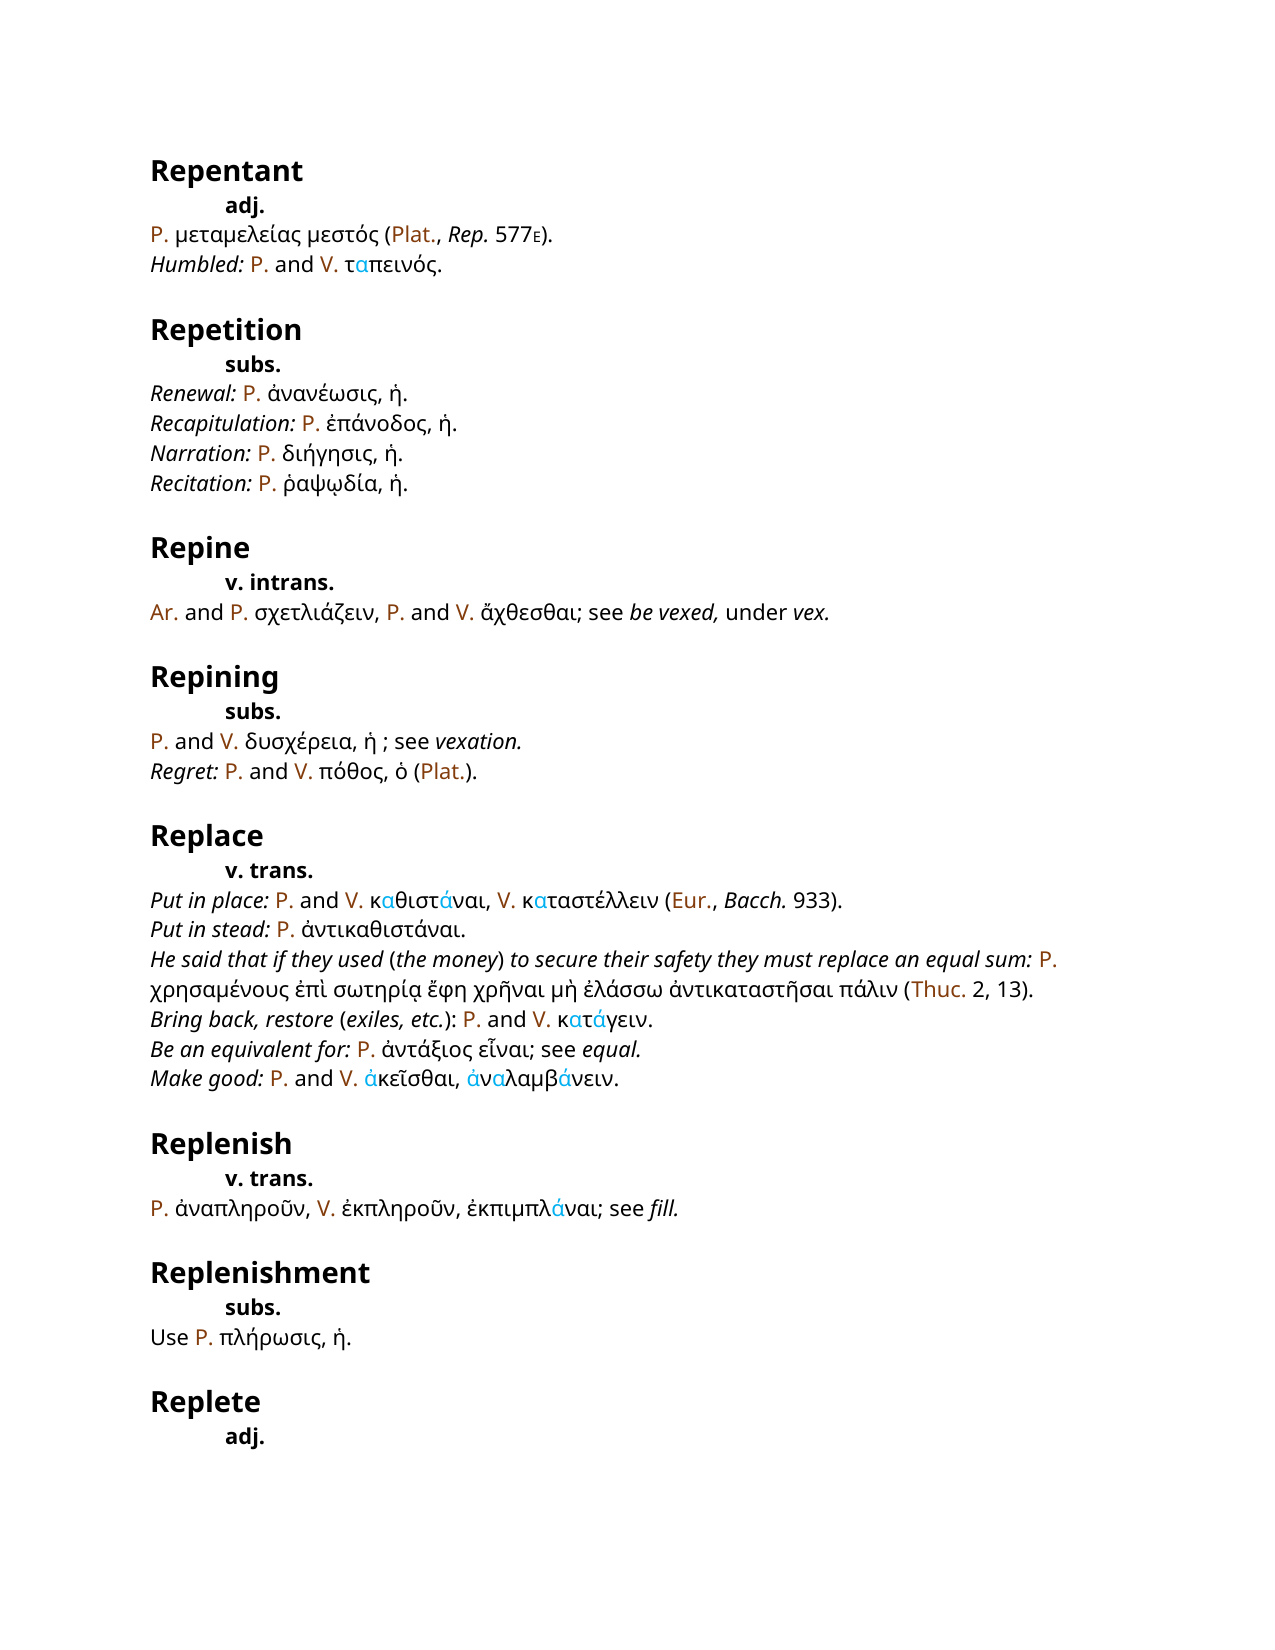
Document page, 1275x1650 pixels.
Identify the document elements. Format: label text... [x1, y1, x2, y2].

text Ar. and P. σχετλιάζειν, P. and V. ἄχθεσθαι; see be vexed, under vex. [150, 597, 1125, 627]
text Recitation: P. ῥαψῳδία, ἡ. [150, 468, 1125, 497]
text P. and V. δυσχέρεια, ἡ ; see vexation. [150, 726, 1125, 756]
text Put in stead: P. ἀντικαθιστάναι. [150, 914, 1125, 944]
text Renewal: P. ἀνανέωσις, ἡ. [150, 378, 1125, 408]
text Humbled: P. and V. ταπεινός. [150, 249, 1125, 279]
text Put in place: P. and V. καθιστάναι, V. καταστέλλειν (Eur., Bacch. 933). [150, 885, 1125, 914]
text Repine v. intrans. [150, 527, 1125, 597]
text Replete adj. [150, 1381, 1125, 1451]
text Recapitulation: P. ἐπάνοδος, ἡ. [150, 408, 1125, 438]
text Replenishment subs. [150, 1252, 1125, 1322]
text Replenish v. trans. [150, 1123, 1125, 1192]
text Regret: P. and V. πόθος, ὁ (Plat.). [150, 756, 1125, 785]
text Repining subs. [150, 656, 1125, 726]
text P. ἀναπληροῦν, V. ἐκπληροῦν, ἐκπιμπλάναι; see fill. [150, 1192, 1125, 1222]
text Make good: P. and V. ἀκεῖσθαι, ἀναλαμβάνειν. [150, 1063, 1125, 1093]
text He said that if they used (the money) to secure their safety they must replace an equal sum: P. χρησαμένους ἐπὶ σωτηρίᾳ ἔφη χρῆναι μὴ ἐλάσσω ἀντικαταστῆσαι πάλιν (Thuc. 2, 13). [150, 944, 1125, 1004]
text Be an equivalent for: P. ἀντάξιος εἶναι; see equal. [150, 1034, 1125, 1063]
text Bring back, restore (exiles, etc.): P. and V. κατάγειν. [150, 1004, 1125, 1034]
text Use P. πλήρωσις, ἡ. [150, 1322, 1125, 1351]
text Narration: P. διήγησις, ἡ. [150, 438, 1125, 468]
text Replace v. trans. [150, 815, 1125, 885]
text Repetition subs. [150, 309, 1125, 378]
text P. μεταμελείας μεστός (Plat., Rep. 577E). [150, 219, 1125, 249]
text Repentant adj. [150, 150, 1125, 219]
